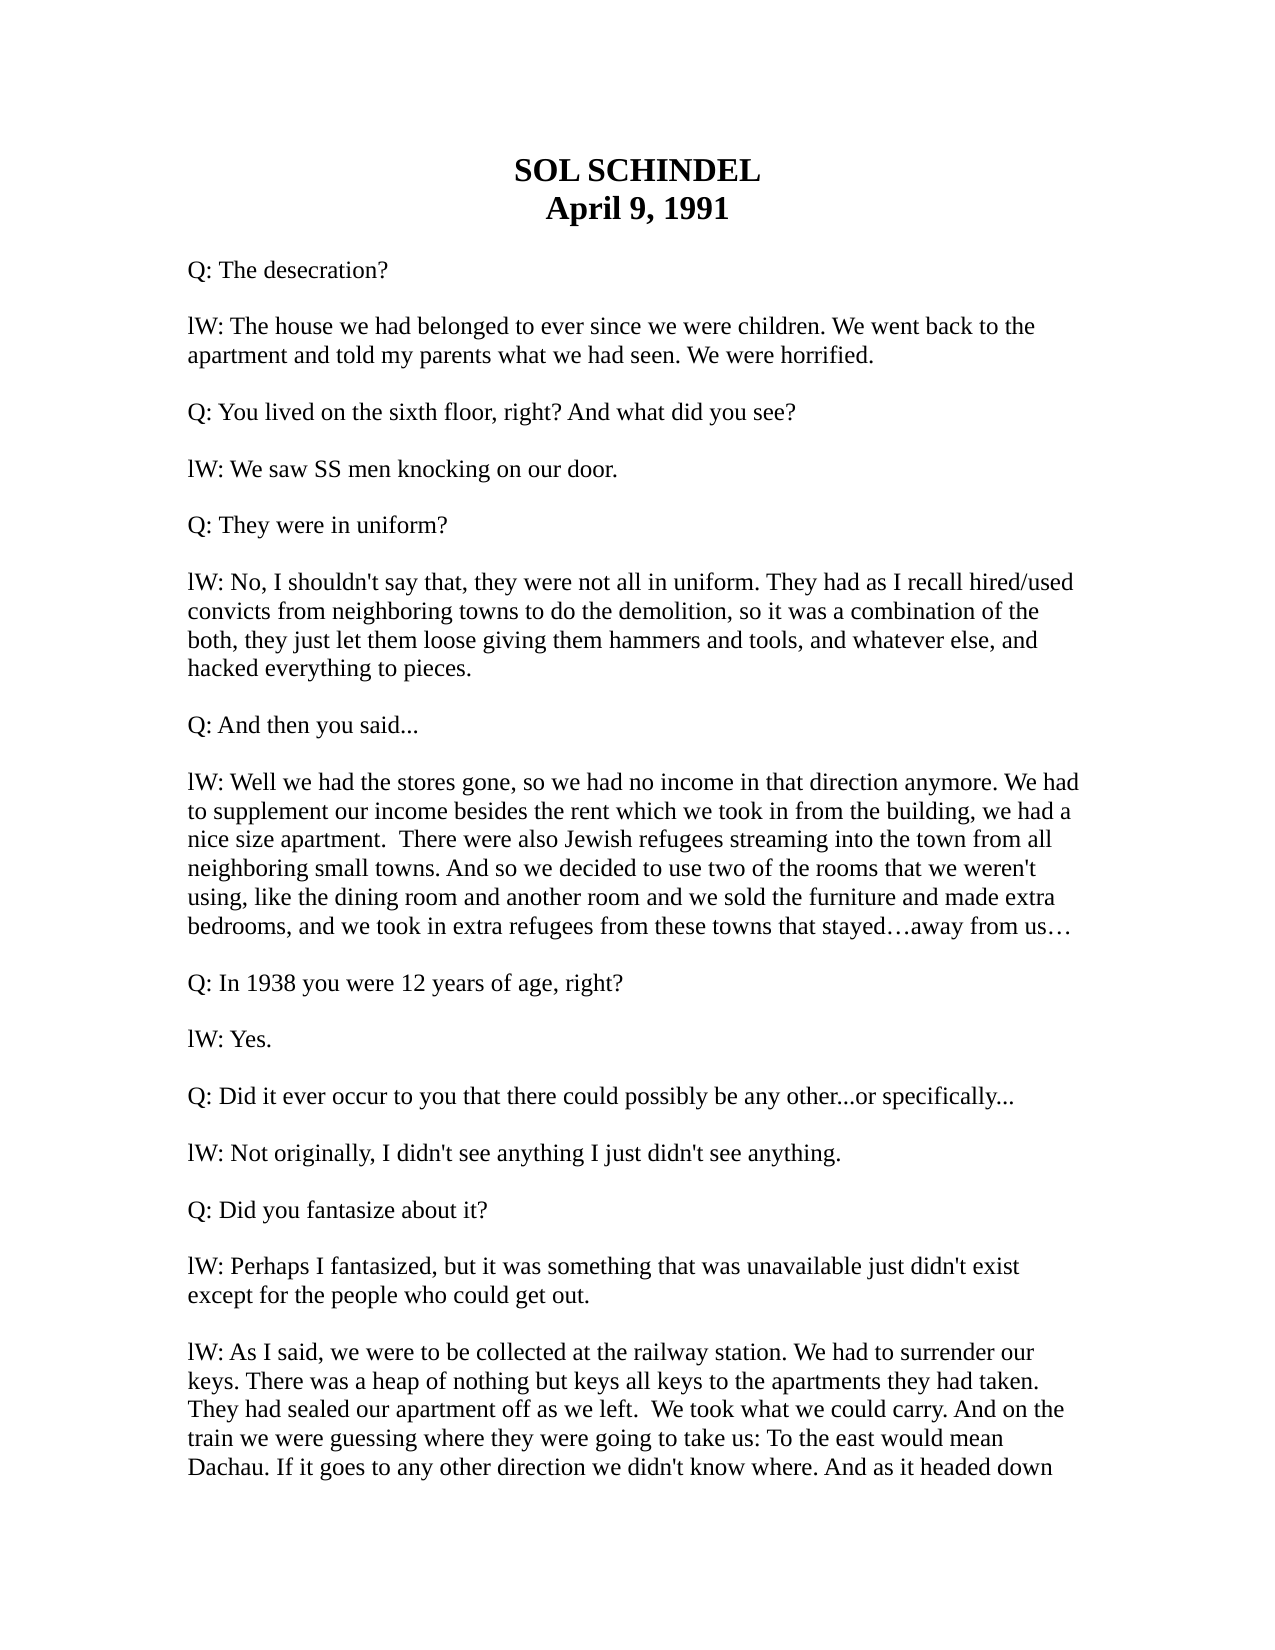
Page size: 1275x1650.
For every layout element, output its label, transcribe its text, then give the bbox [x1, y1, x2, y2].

text Q: You lived on the sixth floor, right? And what did you see? [187, 399, 1087, 428]
text Q: They were in uniform? [187, 514, 1087, 543]
text Q: The desecration? [187, 255, 1087, 284]
text lW: Perhaps I fantasized, but it was something that was unavailable just didn't exist except for the people who could get out. [187, 1262, 1087, 1319]
text lW: The house we had belonged to ever since we were children. We went back to the apartment and told my parents what we had seen. We were horrified. [187, 313, 1087, 370]
text SOL SCHINDEL [187, 150, 1087, 188]
text Q: In 1938 you were 12 years of age, right? [187, 974, 1087, 1003]
text lW: We saw SS men knocking on our door. [187, 457, 1087, 485]
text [187, 1348, 1087, 1492]
text April 9, 1991 [187, 188, 1087, 227]
text lW: No, I shouldn't say that, they were not all in uniform. They had as I recall hired/used convicts from neighboring towns to do the demolition, so it was a combination of the both, they just let them loose giving them hammers and tools, and whatever else, and hacked everything to pieces. [187, 572, 1087, 687]
text lW: Not originally, I didn't see anything I just didn't see anything. [187, 1147, 1087, 1175]
text lW: Yes. [187, 1032, 1087, 1060]
text Q: Did it ever occur to you that there could possibly be any other...or specifically... [187, 1089, 1087, 1118]
text lW: Well we had the stores gone, so we had no income in that direction anymore. We had to supplement our income besides the rent which we took in from the building, we had a nice size apartment. There were also Jewish refugees streaming into the town from all neighboring small towns. And so we decided to use two of the rooms that we weren't using, like the dining room and another room and we sold the furniture and made extra bedrooms, and we took in extra refugees from these towns that stayed…away from us… [187, 773, 1087, 945]
text Q: Did you fantasize about it? [187, 1204, 1087, 1233]
text Q: And then you said... [187, 715, 1087, 744]
